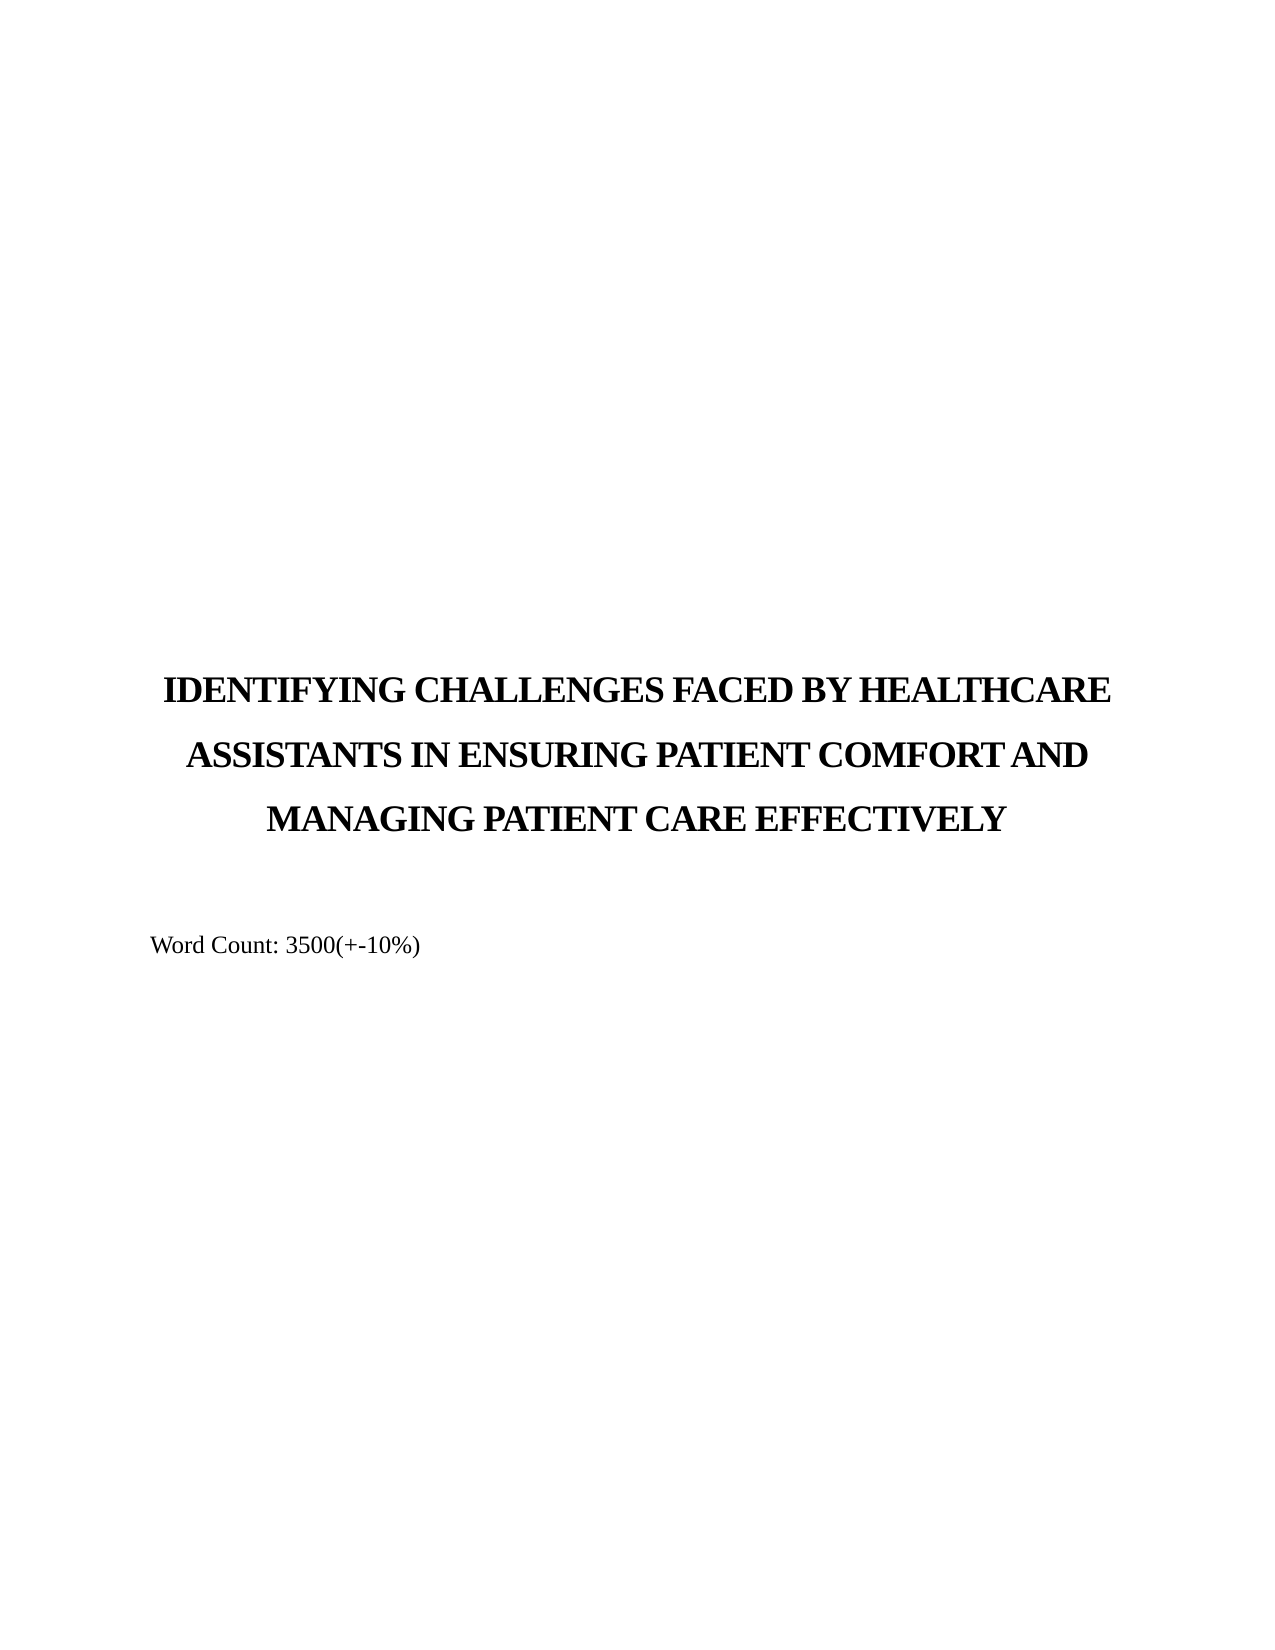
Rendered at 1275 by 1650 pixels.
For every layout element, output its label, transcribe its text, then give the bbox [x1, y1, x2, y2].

title IDENTIFYING CHALLENGES FACED BY HEALTHCARE ASSISTANTS IN ENSURING PATIENT COMFORT AND MANAGING PATIENT CARE EFFECTIVELY [150, 667, 1125, 840]
text Word Count: 3500(+-10%) [150, 930, 1125, 958]
